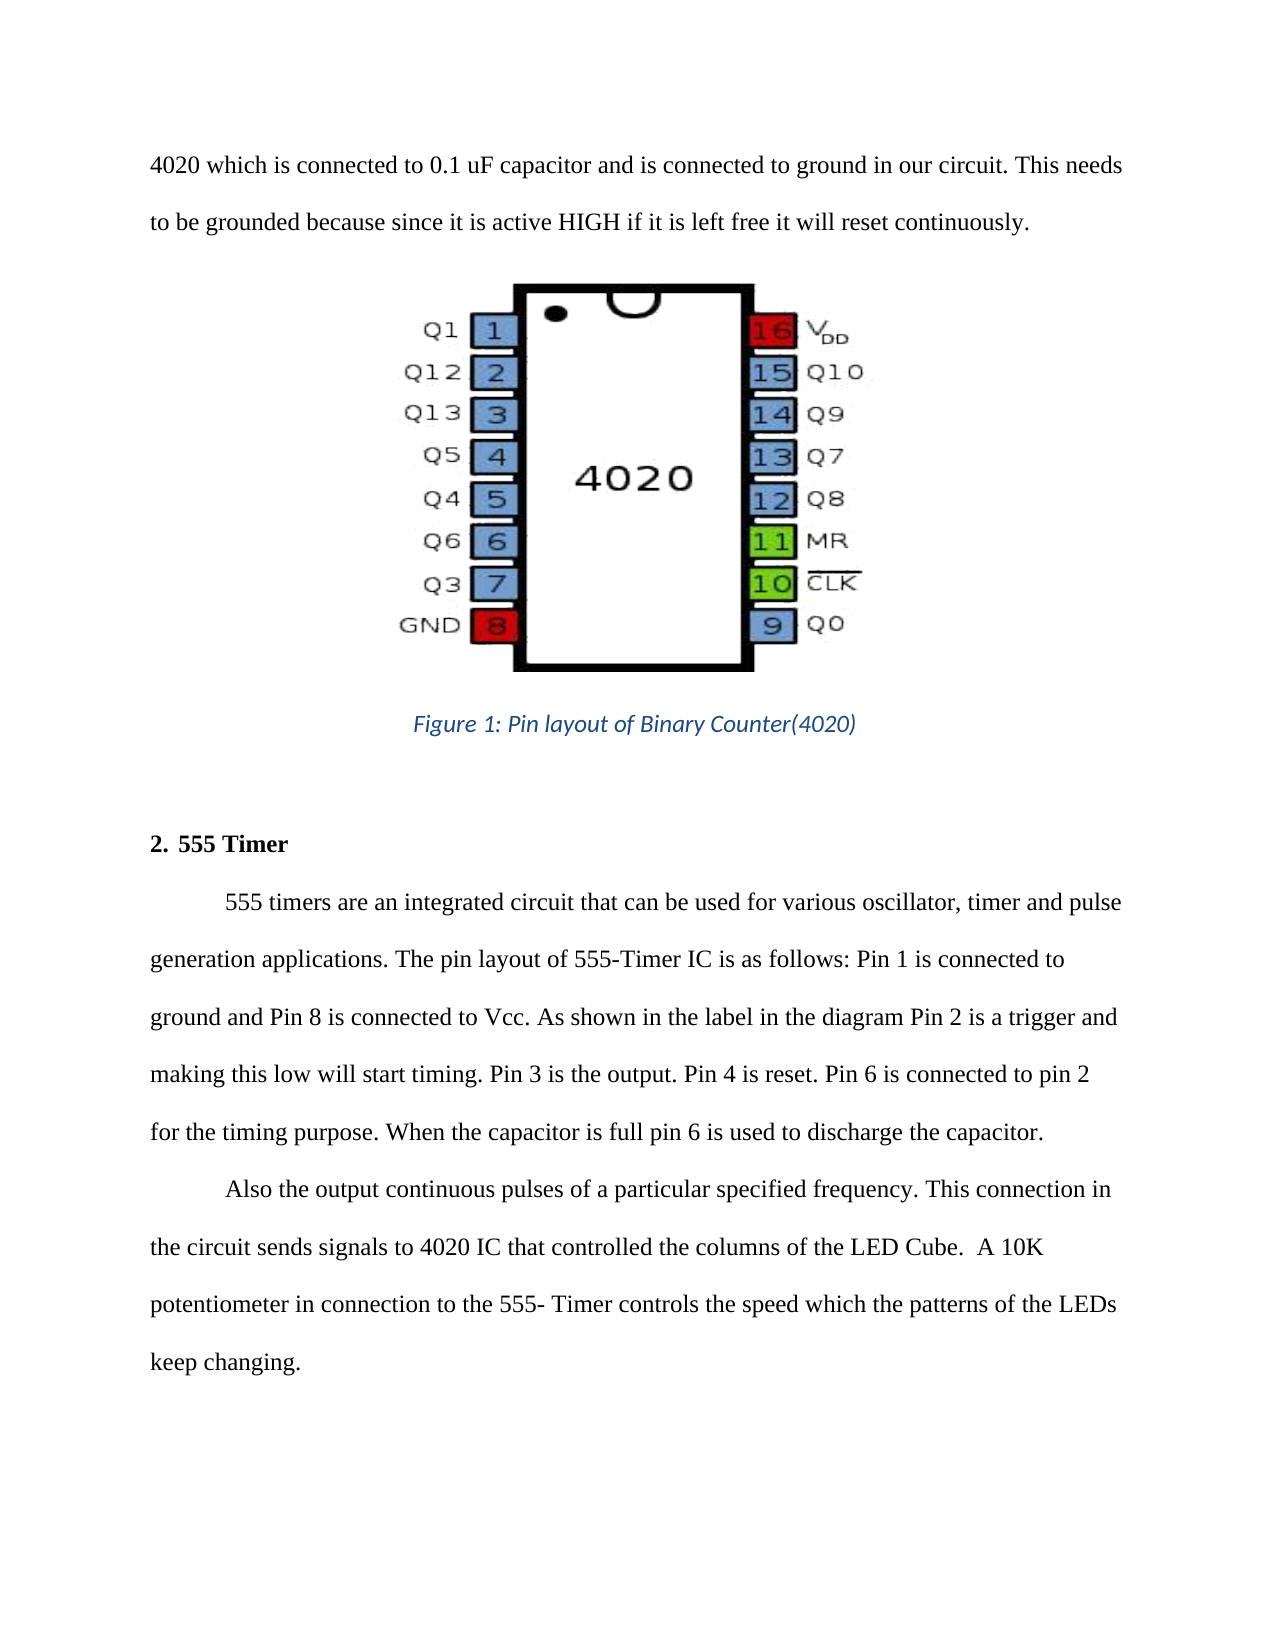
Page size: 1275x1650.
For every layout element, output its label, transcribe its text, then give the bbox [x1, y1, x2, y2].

list Also the output continuous pulses of a particular specified frequency. This connection in the circuit sends signals to 4020 IC that controlled the columns of the LED Cube. A 10K potentiometer in connection to the 555- Timer controls the speed which the patterns of the LEDs keep changing. [150, 1174, 1125, 1375]
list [150, 150, 1125, 236]
list 555 Timer [150, 829, 1125, 858]
list 555 timers are an integrated circuit that can be used for various oscillator, timer and pulse generation applications. The pin layout of 555-Timer IC is as follows: Pin 1 is connected to ground and Pin 8 is connected to Vcc. As shown in the label in the diagram Pin 2 is a trigger and making this low will start timing. Pin 3 is the output. Pin 4 is reset. Pin 6 is connected to pin 2 for the timing purpose. When the capacitor is full pin 6 is used to discharge the capacitor. [150, 887, 1125, 1145]
picture [396, 282, 873, 672]
